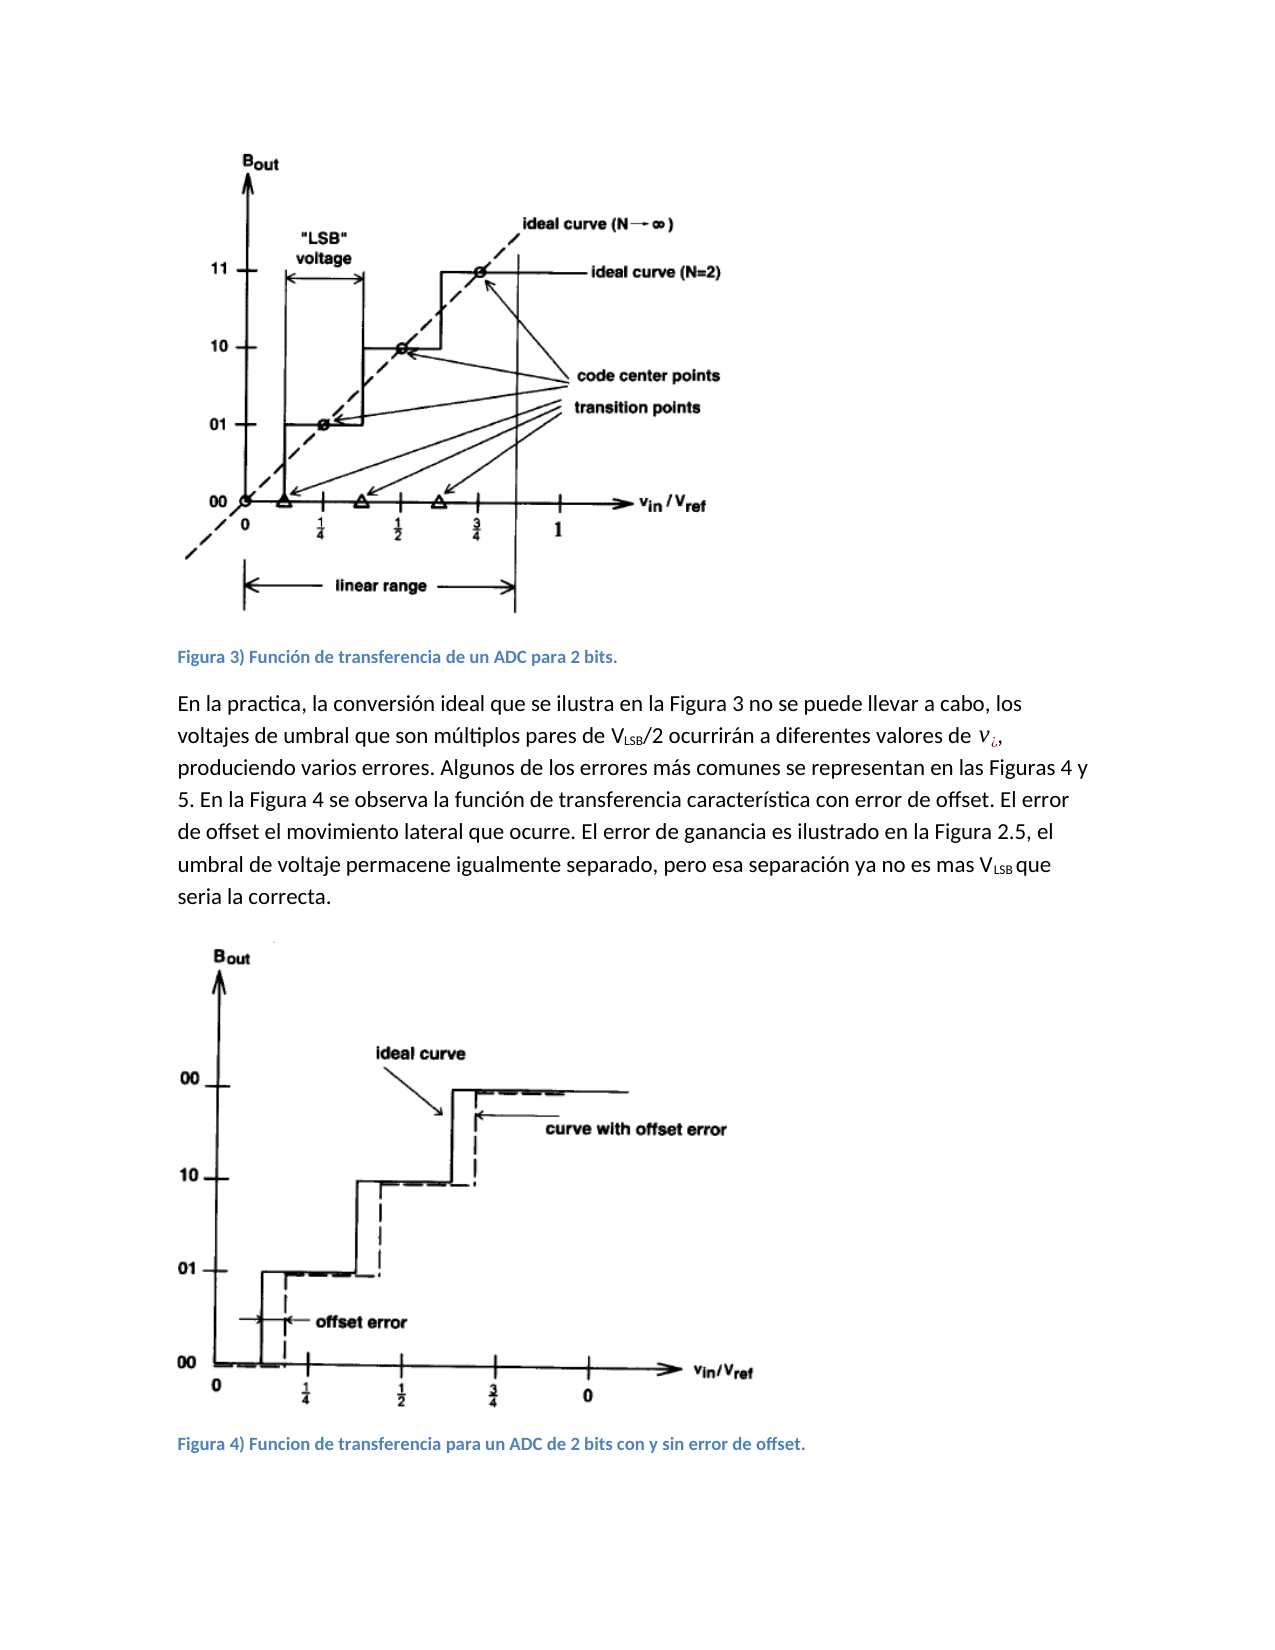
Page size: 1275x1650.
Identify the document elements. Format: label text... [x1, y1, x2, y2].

text En la practica, la conversión ideal que se ilustra en la Figura 3 no se puede llevar a cabo, los voltajes de umbral que son múltiplos pares de VLSB/2 ocurrirán a diferentes valores de , produciendo varios errores. Algunos de los errores más comunes se representan en las Figuras 4 y 5. En la Figura 4 se observa la función de transferencia característica con error de offset. El error de offset el movimiento lateral que ocurre. El error de ganancia es ilustrado en la Figura 2.5, el umbral de voltaje permacene igualmente separado, pero esa separación ya no es mas VLSB que seria la correcta. [177, 689, 1098, 910]
